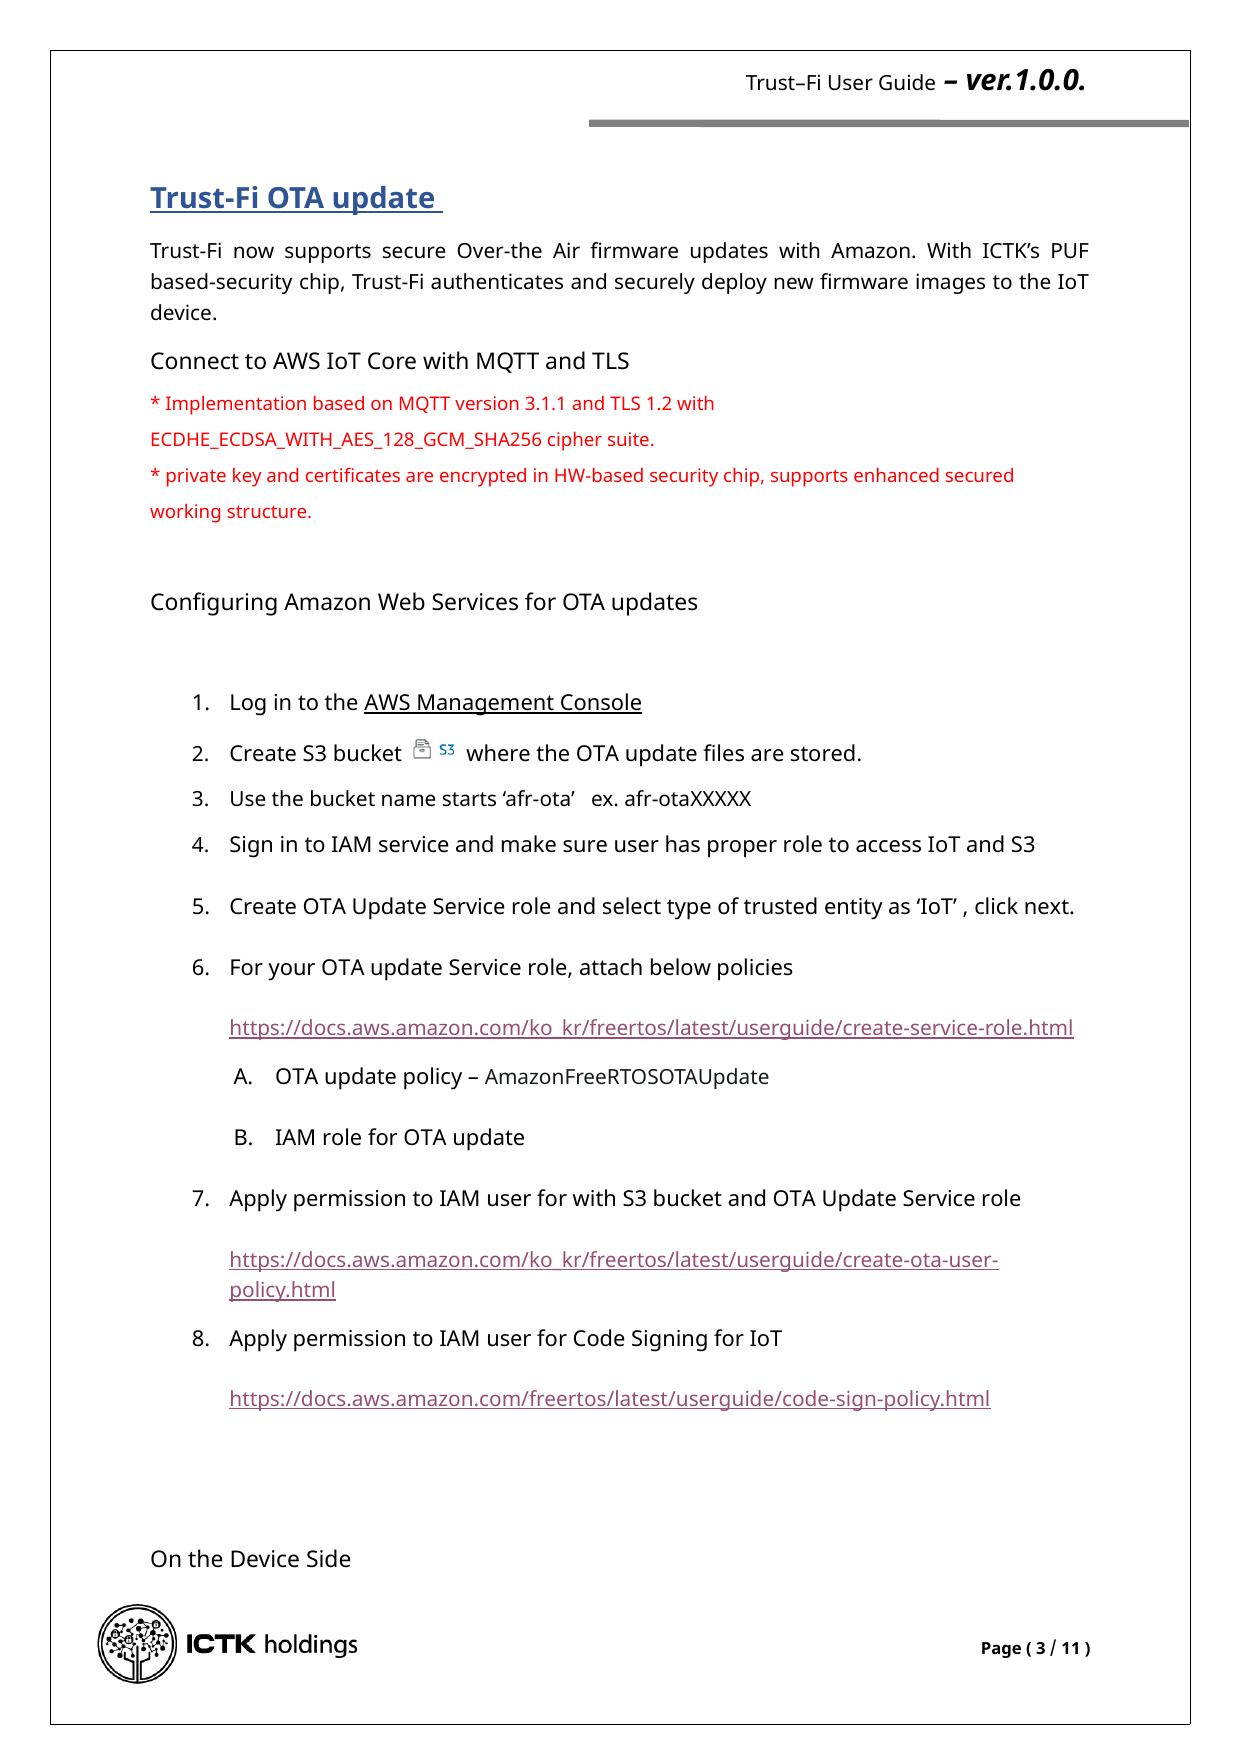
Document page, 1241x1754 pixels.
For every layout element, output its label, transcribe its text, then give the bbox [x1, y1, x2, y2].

text On the Device Side [150, 1543, 1090, 1574]
list For your OTA update Service role, attach below policies [192, 952, 1090, 982]
picture [88, 1595, 361, 1687]
list Use the bucket name starts ‘afr-ota’ ex. afr-otaXXXXX [192, 784, 1090, 813]
list Create S3 bucket where the OTA update files are stored. [192, 716, 1090, 767]
text * private key and certificates are encrypted in HW-based security chip, supports enhanced secured [150, 467, 1090, 486]
text Configuring Amazon Web Services for OTA updates [150, 586, 1090, 617]
list https://docs.aws.amazon.com/freertos/latest/userguide/code-sign-policy.html [229, 1384, 1090, 1412]
list Log in to the AWS Management Console [192, 687, 1090, 716]
list OTA update policy – AmazonFreeRTOSOTAUpdate [233, 1061, 1090, 1090]
list Create OTA Update Service role and select type of trusted entity as ‘IoT’ , click next. [192, 891, 1090, 920]
list Apply permission to IAM user for Code Signing for IoT [192, 1323, 1090, 1352]
text ECDHE_ECDSA_WITH_AES_128_GCM_SHA256 cipher suite. [150, 431, 1090, 450]
text * Implementation based on MQTT version 3.1.1 and TLS 1.2 with [150, 396, 1090, 415]
text Trust-Fi OTA update [150, 177, 1090, 217]
text working structure. [150, 503, 1090, 522]
list IAM role for OTA update [233, 1122, 1090, 1152]
list https://docs.aws.amazon.com/ko_kr/freertos/latest/userguide/create-ota-user-policy.html [229, 1245, 1090, 1304]
text Trust-Fi now supports secure Over-the Air firmware updates with Amazon. With ICTK’s PUF based-security chip, Trust-Fi authenticates and securely deploy new firmware images to the IoT device. [150, 237, 1090, 326]
list Sign in to IAM service and make sure user has proper role to access IoT and S3 [192, 829, 1090, 859]
text Connect to AWS IoT Core with MQTT and TLS [150, 345, 1090, 376]
list https://docs.aws.amazon.com/ko_kr/freertos/latest/userguide/create-service-role.html [229, 1013, 1090, 1042]
list Apply permission to IAM user for with S3 bucket and OTA Update Service role [192, 1183, 1090, 1213]
picture [407, 716, 461, 762]
